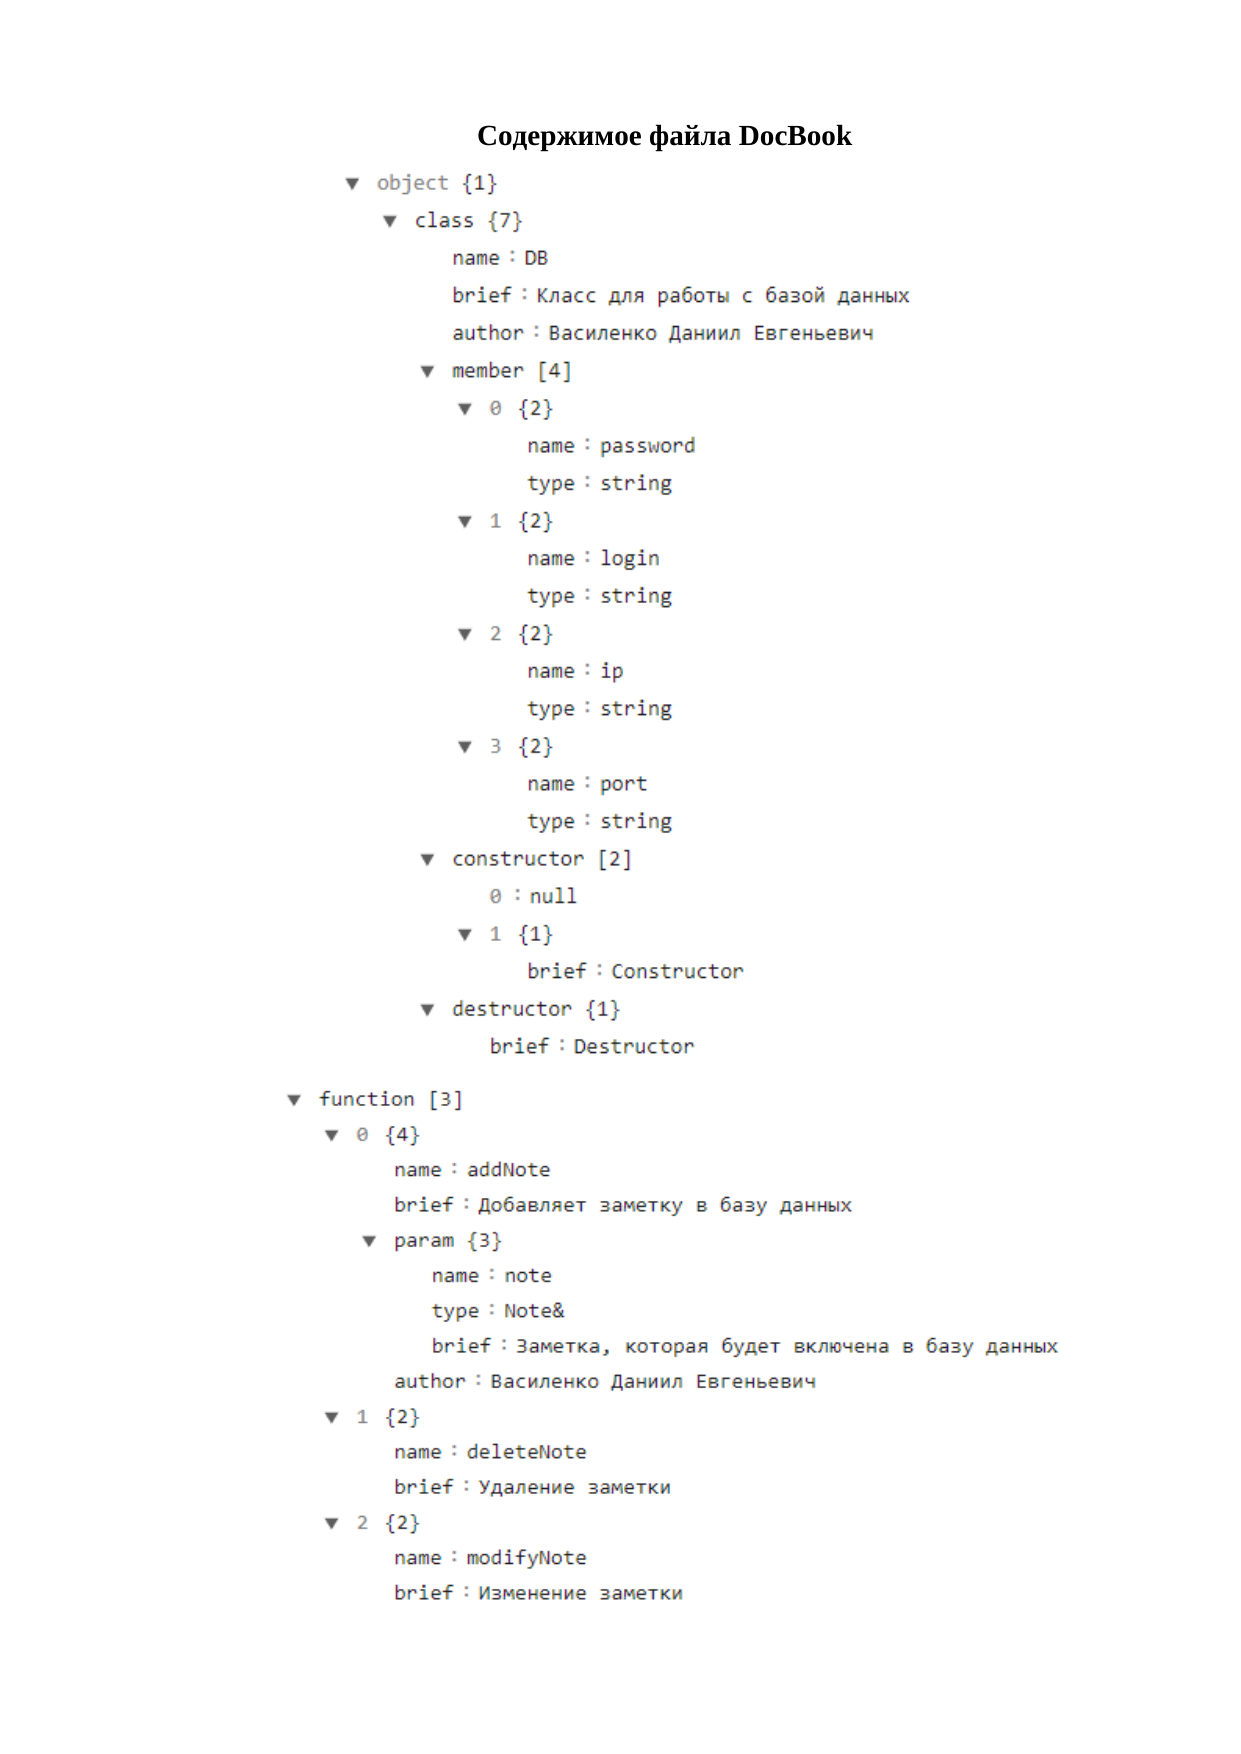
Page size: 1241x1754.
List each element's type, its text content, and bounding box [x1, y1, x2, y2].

picture [202, 1079, 1127, 1610]
picture [337, 168, 992, 1063]
